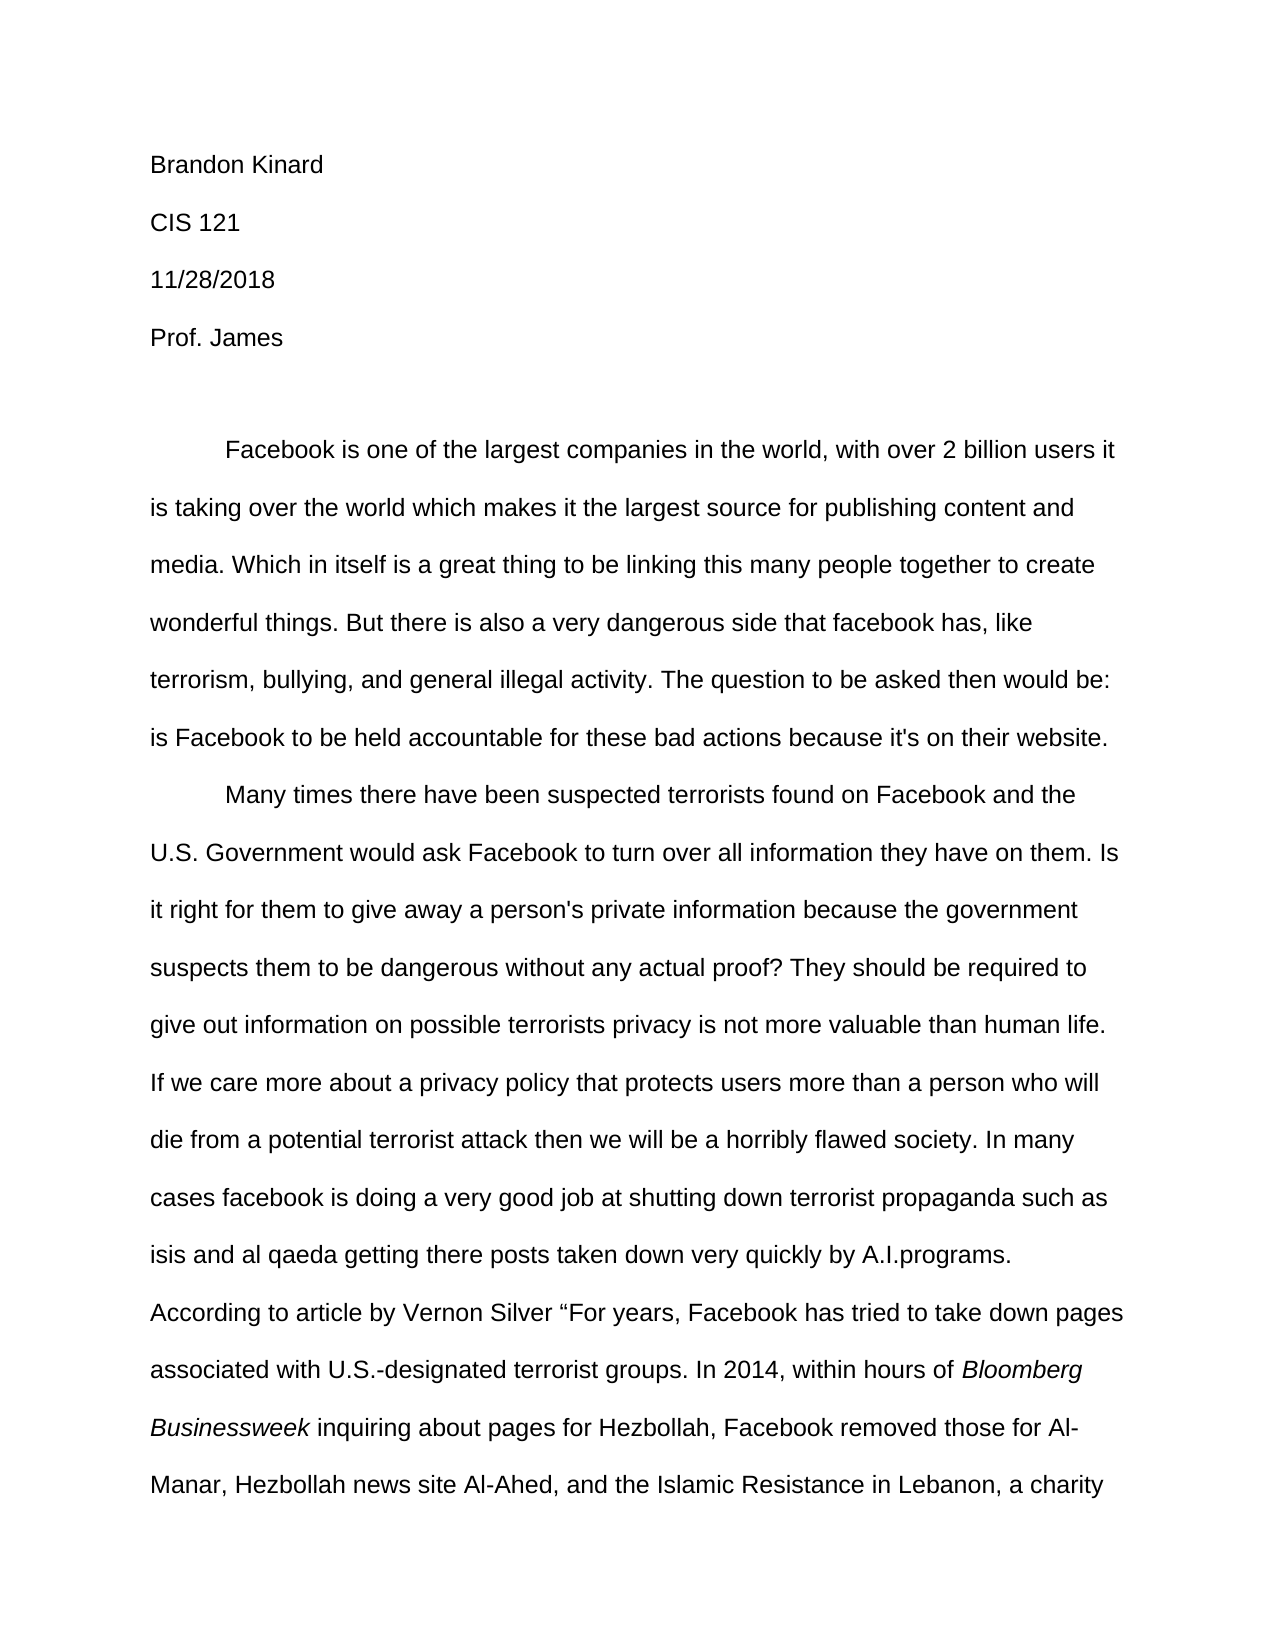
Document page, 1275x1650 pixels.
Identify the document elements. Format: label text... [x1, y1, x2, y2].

text Prof. James [150, 322, 1125, 351]
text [150, 780, 1125, 1499]
text 11/28/2018 [150, 265, 1125, 294]
text Facebook is one of the largest companies in the world, with over 2 billion users it is taking over the world which makes it the largest source for publishing content and media. Which in itself is a great thing to be linking this many people together to create wonderful things. But there is also a very dangerous side that facebook has, like terrorism, bullying, and general illegal activity. The question to be asked then would be: is Facebook to be held accountable for these bad actions because it's on their website. [150, 435, 1125, 751]
text Brandon Kinard [150, 150, 1125, 179]
text CIS 121 [150, 207, 1125, 236]
